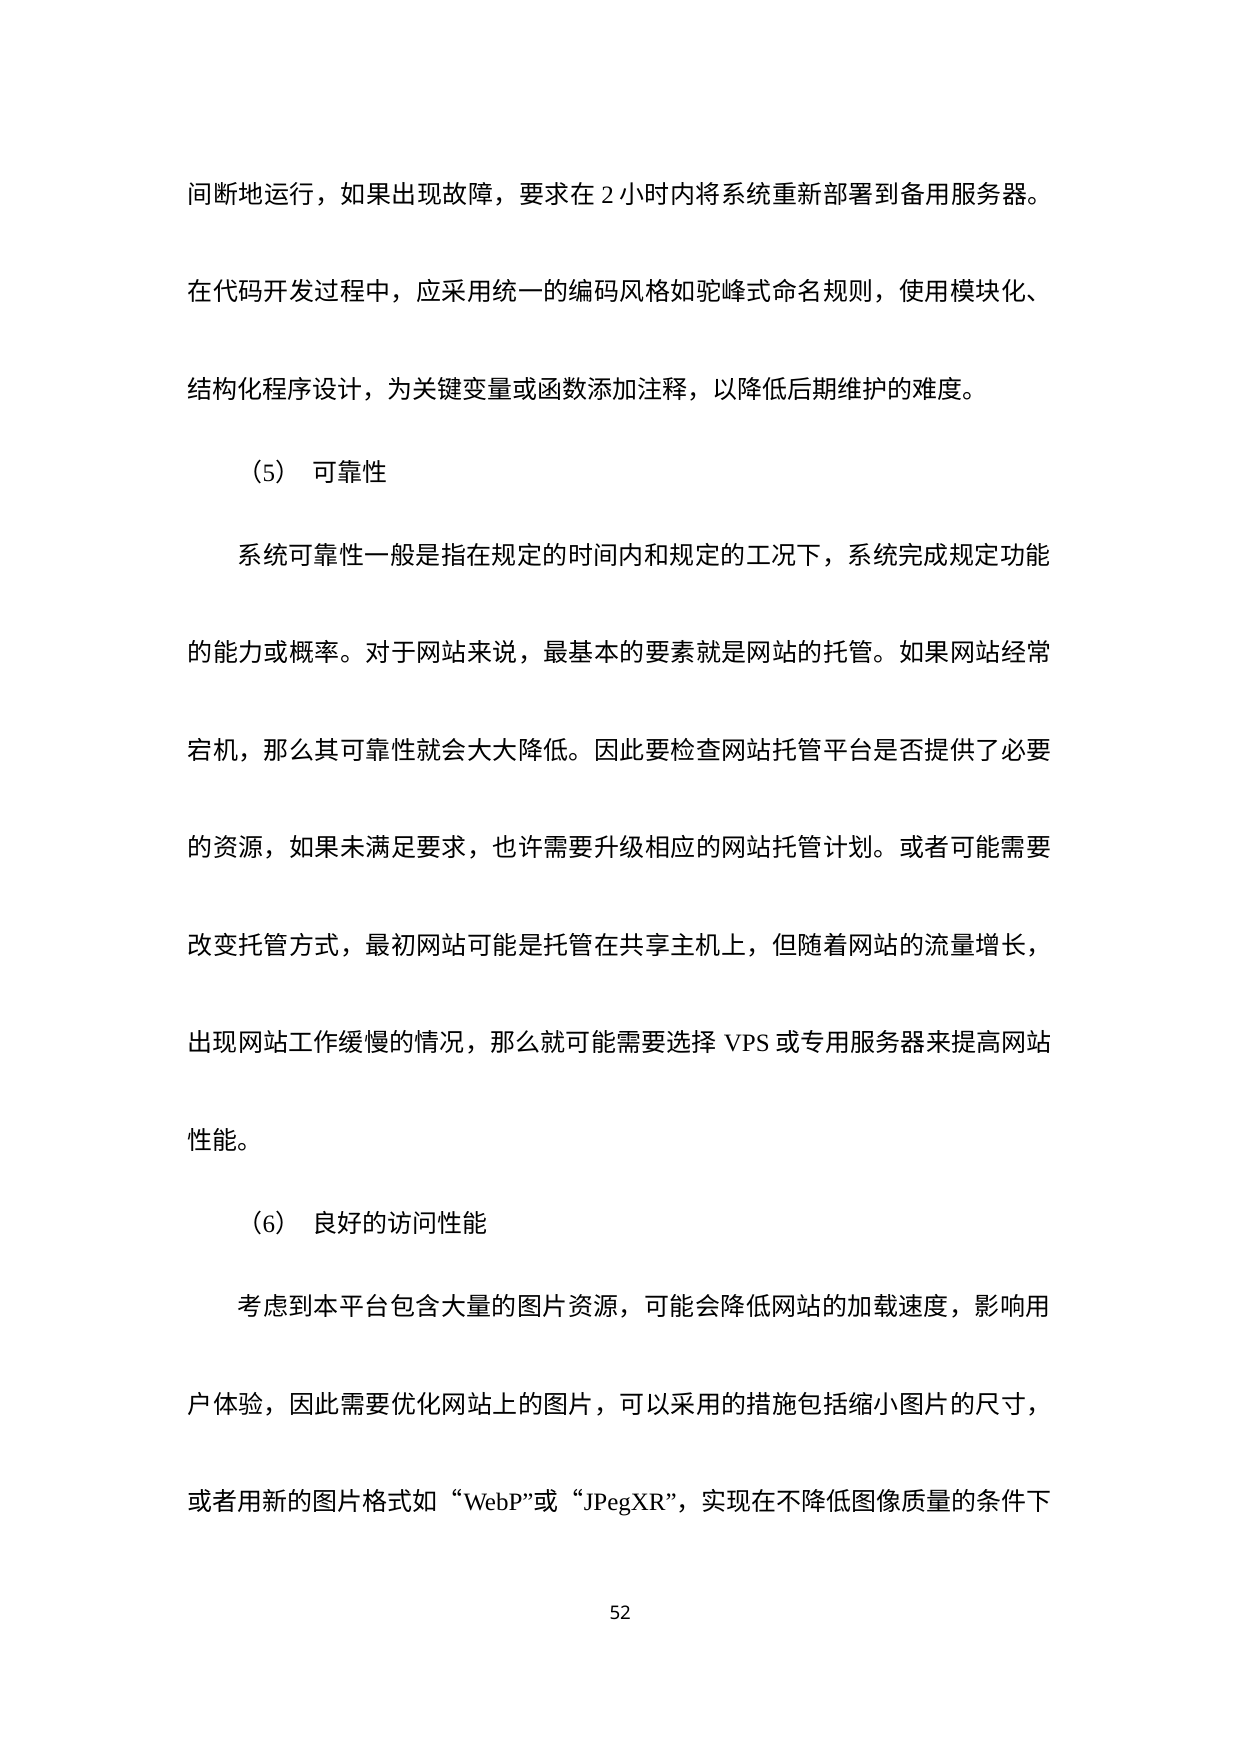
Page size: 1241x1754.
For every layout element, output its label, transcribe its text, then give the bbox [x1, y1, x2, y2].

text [187, 1272, 1053, 1532]
list 可靠性 [237, 438, 1053, 503]
text 系统可靠性一般是指在规定的时间内和规定的工况下，系统完成规定功能的能力或概率。对于网站来说，最基本的要素就是网站的托管。如果网站经常宕机，那么其可靠性就会大大降低。因此要检查网站托管平台是否提供了必要的资源，如果未满足要求，也许需要升级相应的网站托管计划。或者可能需要改变托管方式，最初网站可能是托管在共享主机上，但随着网站的流量增长，出现网站工作缓慢的情况，那么就可能需要选择VPS或专用服务器来提高网站性能。 [187, 521, 1053, 1171]
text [187, 160, 1053, 420]
list 良好的访问性能 [237, 1189, 1053, 1254]
